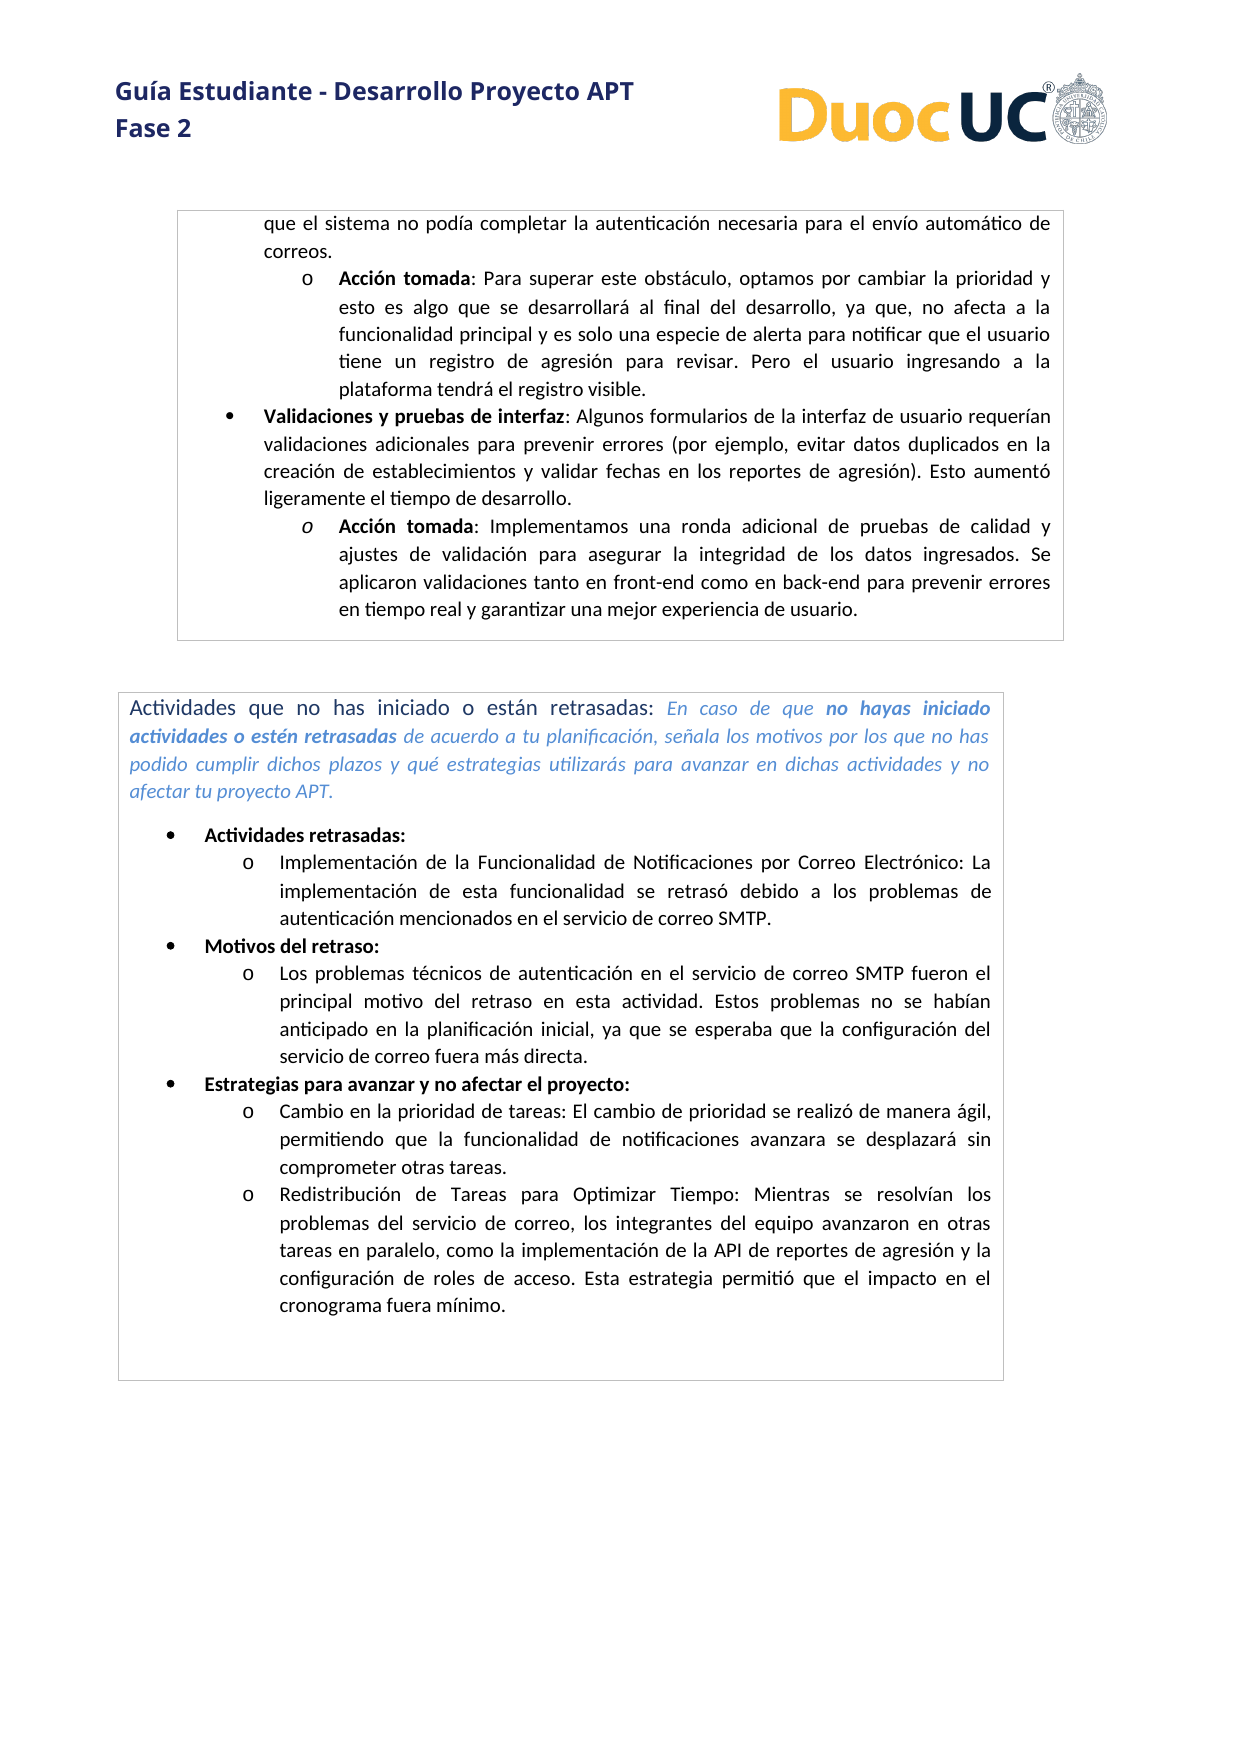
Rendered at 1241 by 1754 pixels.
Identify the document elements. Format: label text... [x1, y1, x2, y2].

table_header Actividades que no has iniciado o están retrasadas: En caso de que no hayas iniciado actividades o estén retrasadas de acuerdo a tu planificación, señala los motivos por los que no has podido cumplir dichos plazos y qué estrategias utilizarás para avanzar en dichas actividades y no afectar tu proyecto APT. Actividades retrasadas: Implementación de la Funcionalidad de Notificaciones por Correo Electrónico: La implementación de esta funcionalidad se retrasó debido a los problemas de autenticación mencionados en el servicio de correo SMTP. Motivos del retraso: Los problemas técnicos de autenticación en el servicio de correo SMTP fueron el principal motivo del retraso en esta actividad. Estos problemas no se habían anticipado en la planificación inicial, ya que se esperaba que la configuración del servicio de correo fuera más directa. Estrategias para avanzar y no afectar el proyecto: Cambio en la prioridad de tareas: El cambio de prioridad se realizó de manera ágil, permitiendo que la funcionalidad de notificaciones avanzara se desplazará sin comprometer otras tareas. Redistribución de Tareas para Optimizar Tiempo: Mientras se resolvían los problemas del servicio de correo, los integrantes del equipo avanzaron en otras tareas en paralelo, como la implementación de la API de reportes de agresión y la configuración de roles de acceso. Esta estrategia permitió que el impacto en el cronograma fuera mínimo. [119, 693, 1003, 1380]
picture [779, 73, 1107, 144]
